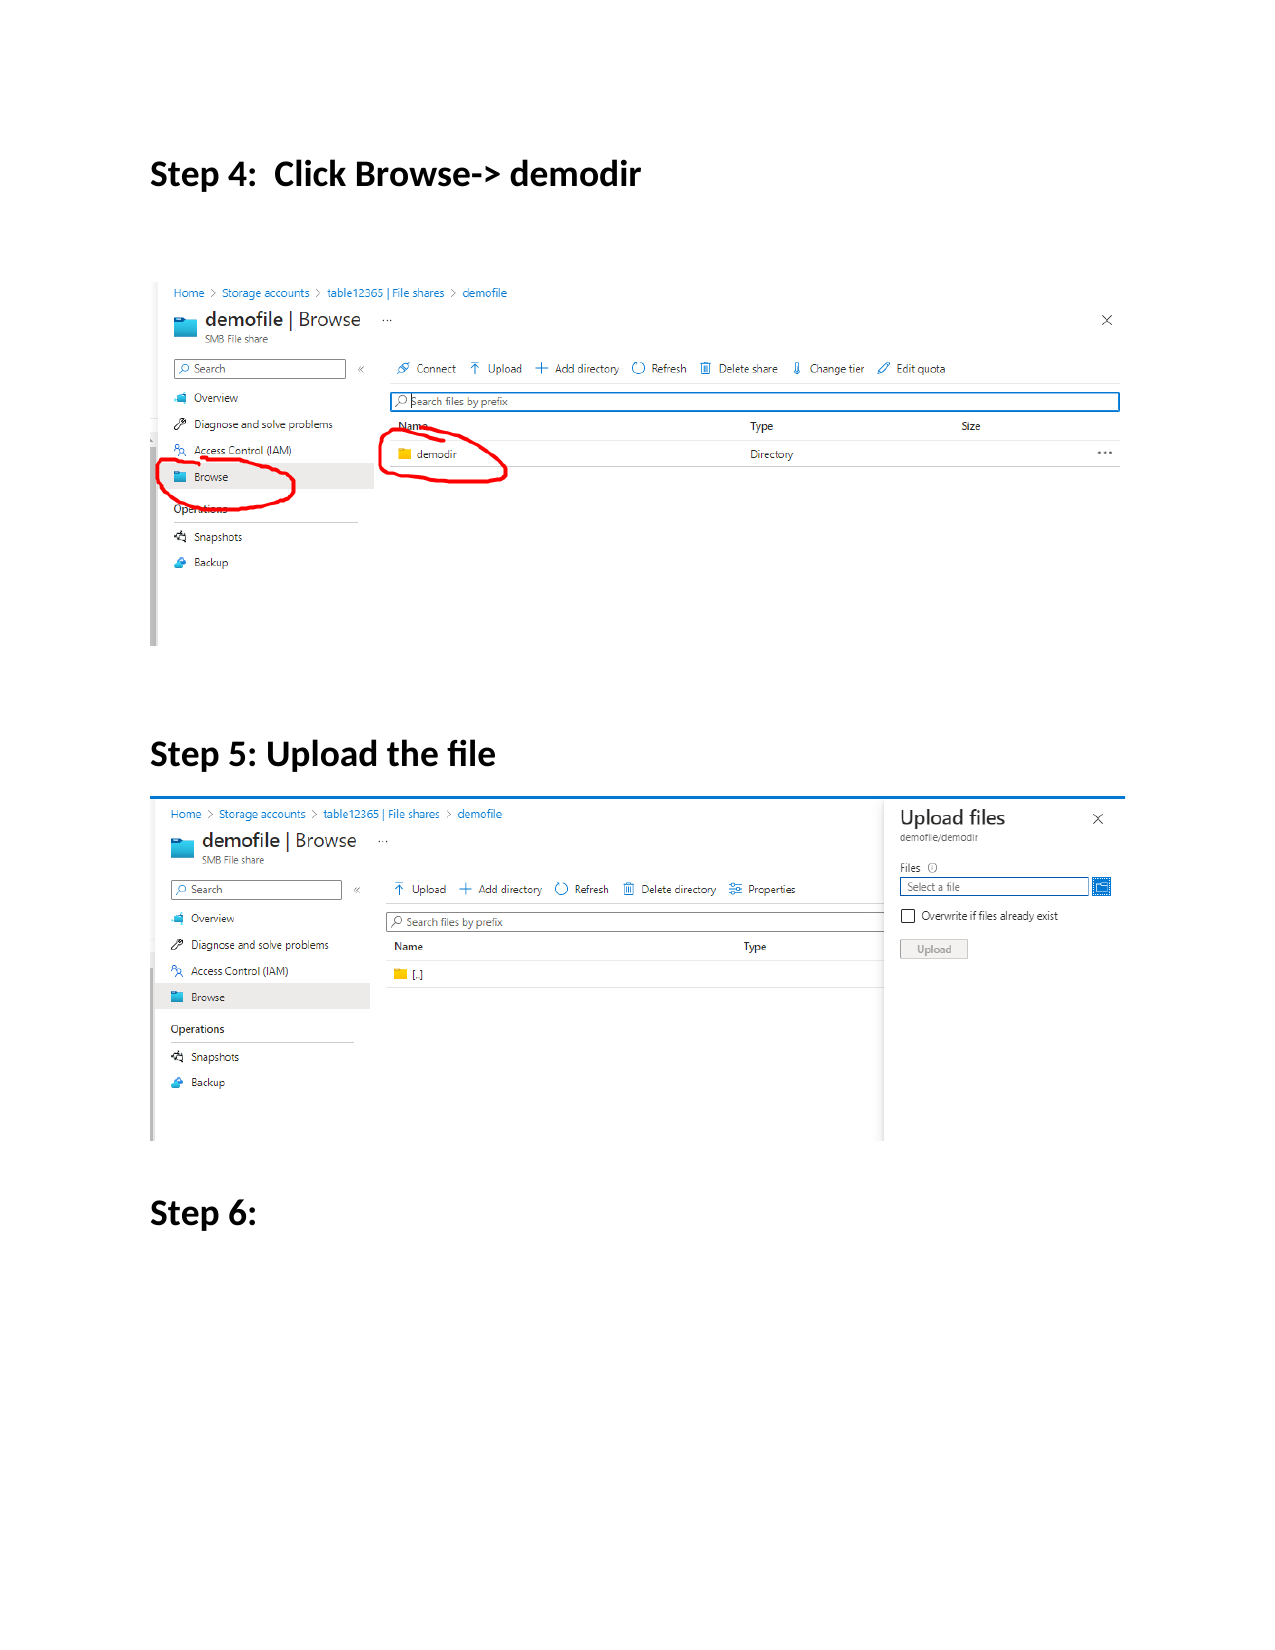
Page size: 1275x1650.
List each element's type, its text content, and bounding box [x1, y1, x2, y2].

text Step 5: Upload the file [150, 730, 1125, 776]
picture [150, 796, 1125, 1141]
text Step 6: [150, 1189, 1125, 1235]
text Step 4: Click Browse-> demodir [150, 150, 1125, 196]
picture [150, 282, 1125, 646]
